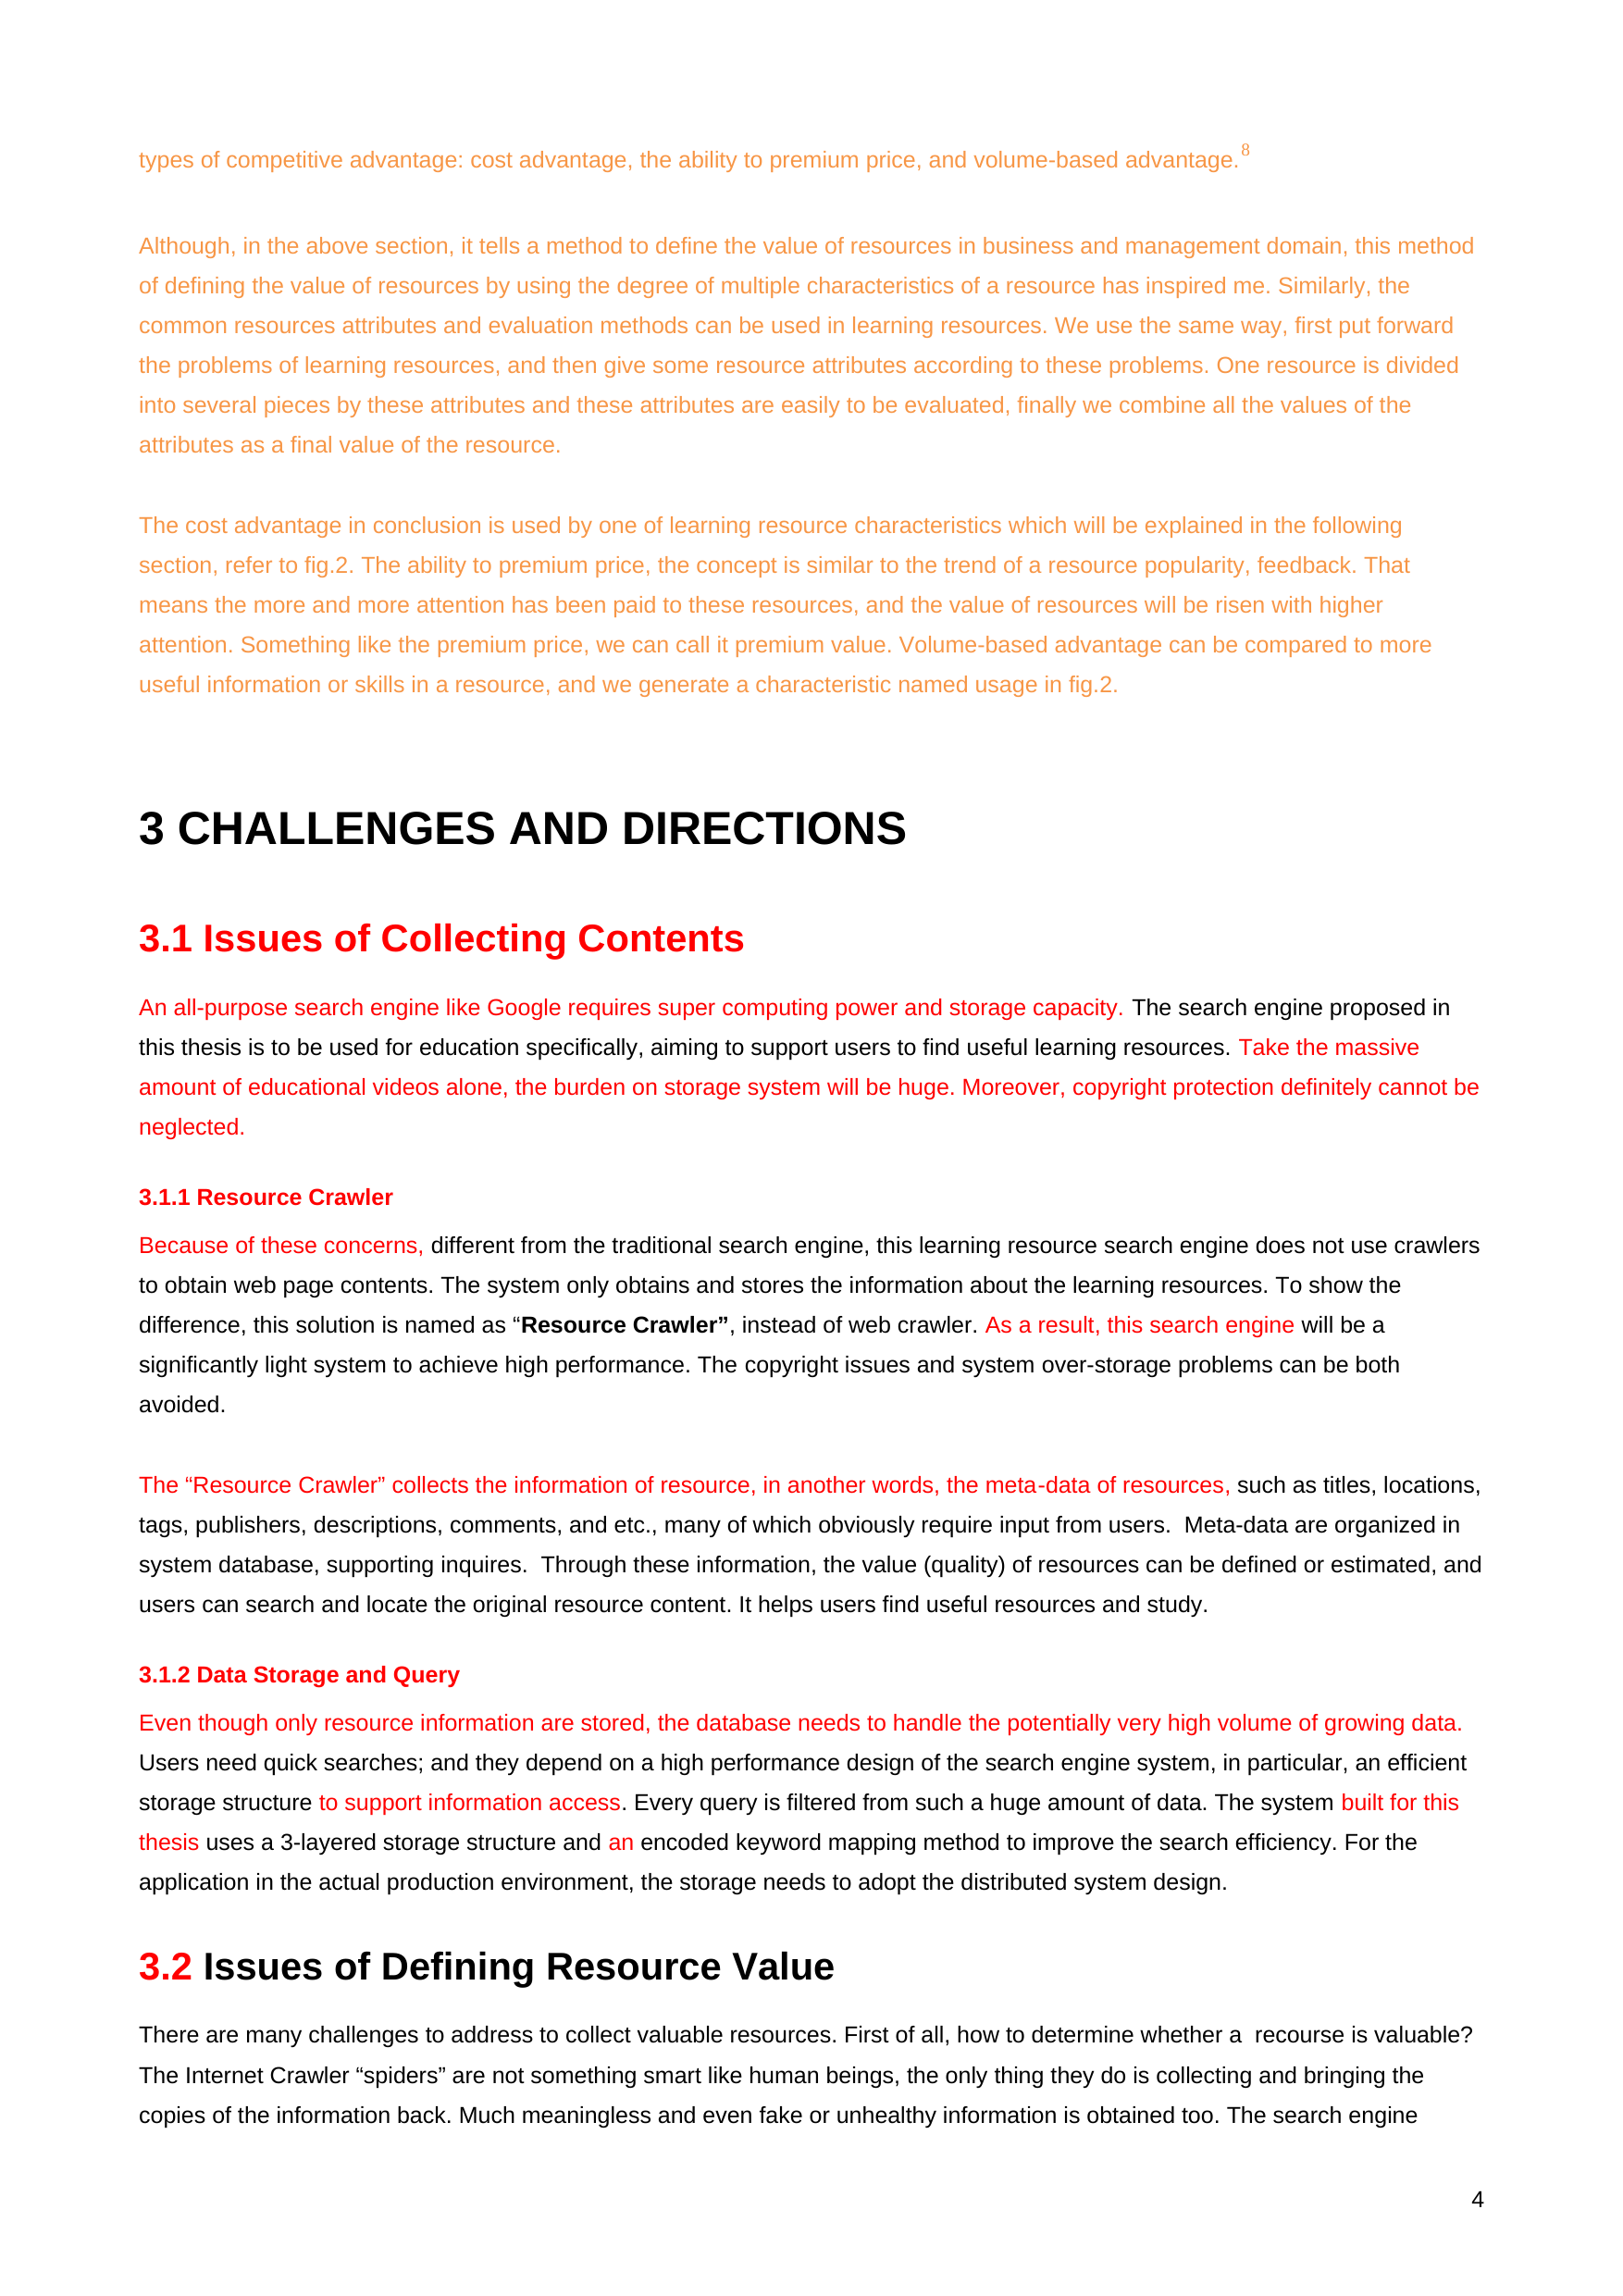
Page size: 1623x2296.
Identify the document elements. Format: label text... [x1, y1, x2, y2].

subtitle 3 CHALLENGES AND DIRECTIONS [139, 800, 1484, 854]
subtitle 3.2 Issues of Defining Resource Value [139, 1943, 1484, 1988]
subtitle 3.1 Issues of Collecting Contents [139, 915, 1484, 960]
text The cost advantage in conclusion is used by one of learning resource characteristics which will be explained in the following section, refer to fig.2. The ability to premium price, the concept is similar to the trend of a resource popularity, feedback. That means the more and more attention has been paid to these resources, and the value of resources will be risen with higher attention. Something like the premium price, we can call it premium value. Volume-based advantage can be compared to more useful information or skills in a resource, and we generate a characteristic named usage in fig.2. [139, 511, 1484, 698]
text Because of these concerns, different from the traditional search engine, this learning resource search engine does not use crawlers to obtain web page contents. The system only obtains and stores the information about the learning resources. To show the difference, this solution is named as “Resource Crawler”, instead of web crawler. As a result, this search engine will be a significantly light system to achieve high performance. The copyright issues and system over-storage problems can be both avoided. [139, 1232, 1484, 1418]
text An all-purpose search engine like Google requires super computing power and storage capacity. The search engine proposed in this thesis is to be used for education specifically, aiming to support users to find useful learning resources. Take the massive amount of educational videos alone, the burden on storage system will be huge. Moreover, copyright protection definitely cannot be neglected. [139, 993, 1484, 1140]
text The “Resource Crawler” collects the information of resource, in another words, the meta-data of resources, such as titles, locations, tags, publishers, descriptions, comments, and etc., many of which obviously require input from users. Meta-data are organized in system database, supporting inquires. Through these information, the value (quality) of resources can be defined or estimated, and users can search and locate the original resource content. It helps users find useful resources and study. [139, 1471, 1484, 1618]
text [139, 2021, 1484, 2128]
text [139, 139, 1484, 174]
subtitle 3.1.2 Data Storage and Query [139, 1661, 1484, 1688]
subtitle 3.1.1 Resource Crawler [139, 1184, 1484, 1210]
text Even though only resource information are stored, the database needs to handle the potentially very high volume of growing data. Users need quick searches; and they depend on a high performance design of the search engine system, in particular, an efficient storage structure to support information access. Every query is filtered from such a huge amount of data. The system built for this thesis uses a 3-layered storage structure and an encoded keyword mapping method to improve the search efficiency. For the application in the actual production environment, the storage needs to adopt the distributed system design. [139, 1709, 1484, 1895]
text Although, in the above section, it tells a method to define the value of resources in business and management domain, this method of defining the value of resources by using the degree of multiple characteristics of a resource has inspired me. Similarly, the common resources attributes and evaluation methods can be used in learning resources. We use the same way, first put forward the problems of learning resources, and then give some resource attributes according to these problems. One resource is divided into several pieces by these attributes and these attributes are easily to be evaluated, finally we combine all the values of the attributes as a final value of the resource. [139, 232, 1484, 458]
